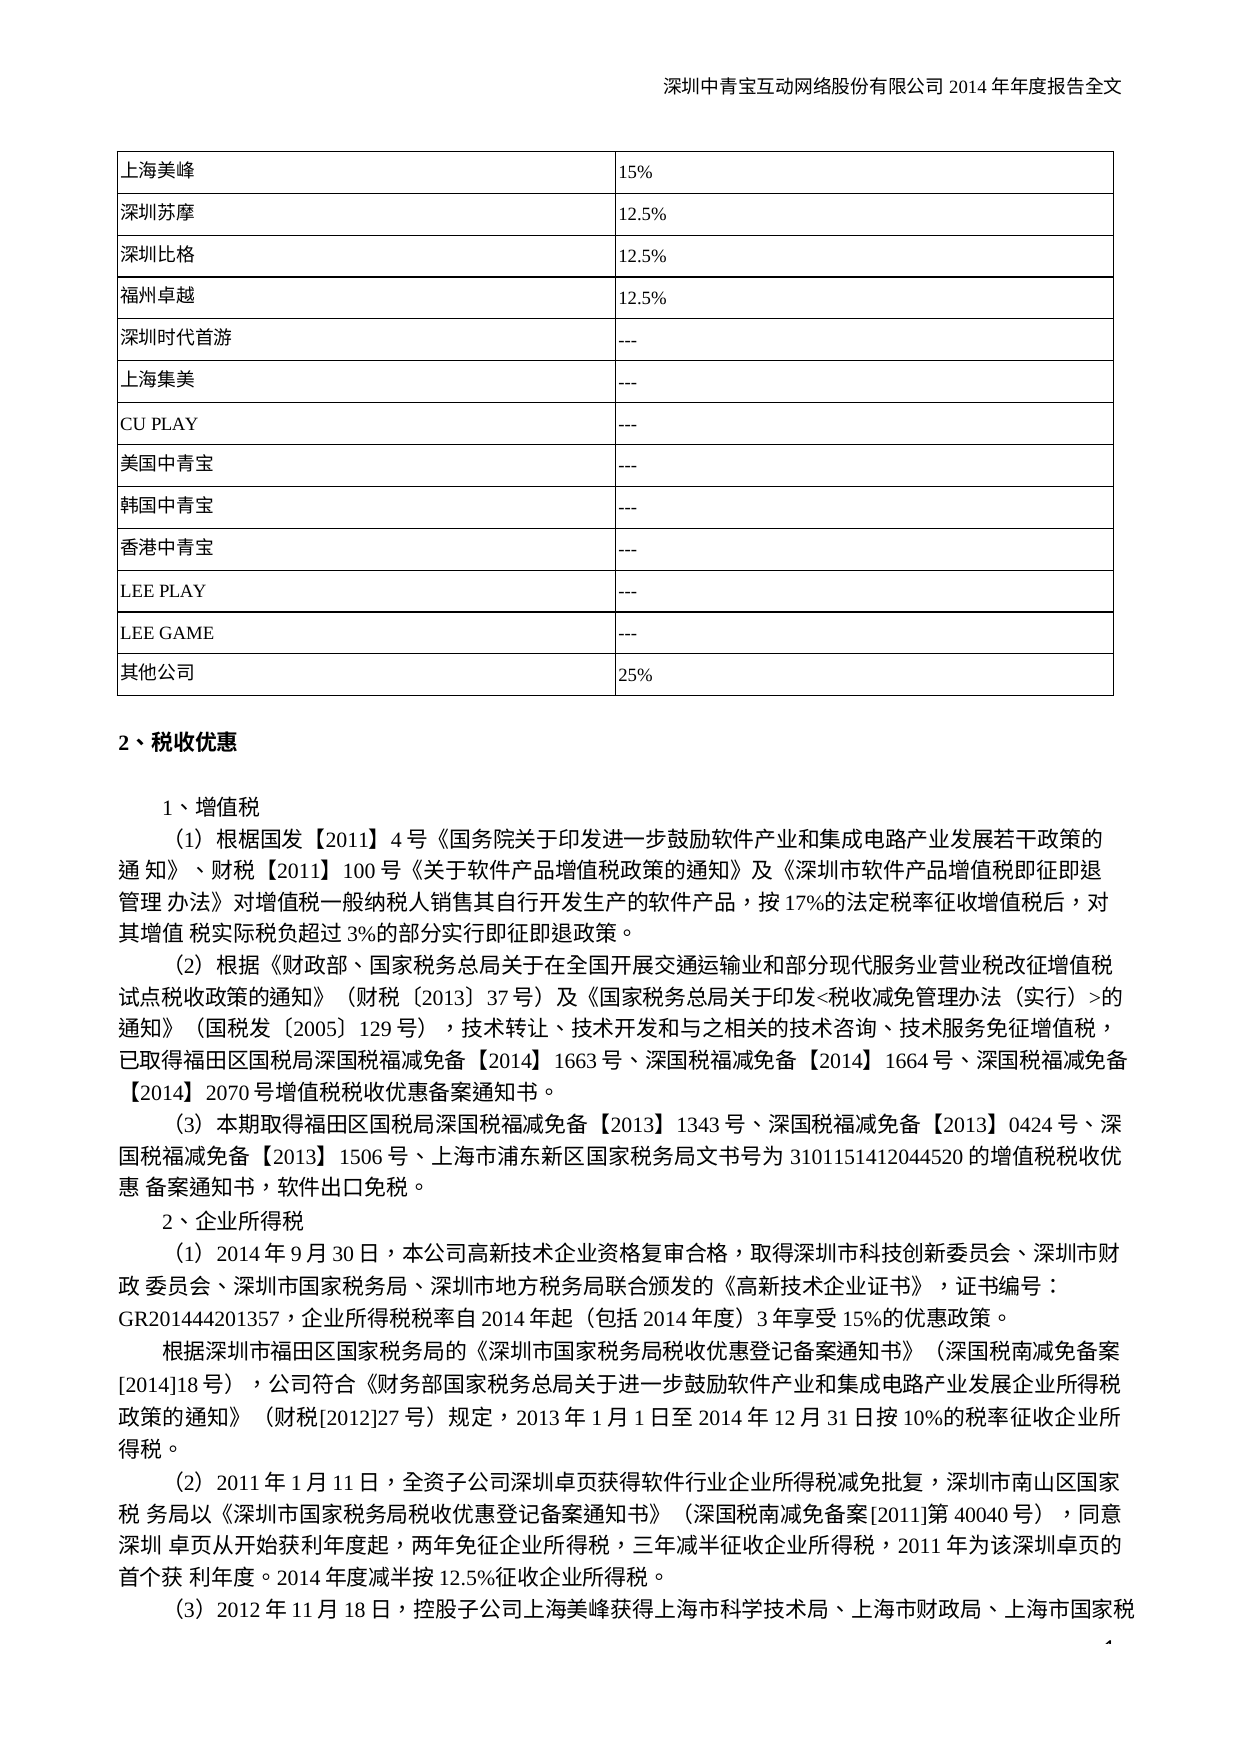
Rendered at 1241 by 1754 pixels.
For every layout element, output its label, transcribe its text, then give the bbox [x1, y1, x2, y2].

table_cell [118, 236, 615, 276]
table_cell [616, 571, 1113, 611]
text （3）2012年11月18日，控股子公司上海美峰获得上海市科学技术局、上海市财政局、上海市国家税 [162, 1594, 1138, 1623]
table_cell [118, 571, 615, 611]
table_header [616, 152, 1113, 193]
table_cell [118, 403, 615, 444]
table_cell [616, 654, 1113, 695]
text 2、企业所得税 [162, 1206, 1138, 1236]
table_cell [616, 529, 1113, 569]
text （2）根据《财政部、国家税务总局关于在全国开展交通运输业和部分现代服务业营业税改征增值税 试点税收政策的通知》（财税〔2013〕37号）及《国家税务总局关于印发<税收减免管理办法（实行）>的 通知》（国税发〔2005〕129号），技术转让、技术开发和与之相关的技术咨询、技术服务免征增值税， 已取得福田区国税局深国税福减免备【2014】1663号、深国税福减免备【2014】1664号、深国税福减免备 [118, 950, 1138, 1075]
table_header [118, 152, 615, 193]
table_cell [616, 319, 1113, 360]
text （1）根椐国发【2011】4号《国务院关于印发进一步鼓励软件产业和集成电路产业发展若干政策的通 知》、财税【2011】100号《关于软件产品增值税政策的通知》及《深圳市软件产品增值税即征即退管理 办法》对增值税一般纳税人销售其自行开发生产的软件产品，按17%的法定税率征收增值税后，对其增值 税实际税负超过3%的部分实行即征即退政策。 [118, 823, 1123, 948]
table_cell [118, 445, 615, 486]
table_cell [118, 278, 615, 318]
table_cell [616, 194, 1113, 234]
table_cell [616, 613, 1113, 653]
subtitle 2、税收优惠 [118, 727, 1138, 757]
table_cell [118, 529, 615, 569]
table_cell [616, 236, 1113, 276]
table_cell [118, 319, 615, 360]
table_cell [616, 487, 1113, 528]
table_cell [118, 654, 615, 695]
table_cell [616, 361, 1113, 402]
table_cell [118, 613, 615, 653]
text （3）本期取得福田区国税局深国税福减免备【2013】1343号、深国税福减免备【2013】0424号、深 国税福减免备【2013】1506号、上海市浦东新区国家税务局文书号为3101151412044520的增值税税收优惠 备案通知书，软件出口免税。 [118, 1109, 1123, 1202]
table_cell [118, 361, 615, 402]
text 根据深圳市福田区国家税务局的《深圳市国家税务局税收优惠登记备案通知书》（深国税南减免备案 [2014]18号），公司符合《财务部国家税务总局关于进一步鼓励软件产业和集成电路产业发展企业所得税 政策的通知》（财税[2012]27号）规定，2013年1月1日至2014年12月31日按10%的税率征收企业所得税。 [118, 1336, 1122, 1464]
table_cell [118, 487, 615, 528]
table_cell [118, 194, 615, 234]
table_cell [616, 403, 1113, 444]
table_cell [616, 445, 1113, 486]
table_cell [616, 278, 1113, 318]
text （1）2014年9月30日，本公司高新技术企业资格复审合格，取得深圳市科技创新委员会、深圳市财政 委员会、深圳市国家税务局、深圳市地方税务局联合颁发的《高新技术企业证书》，证书编号： GR201444201357，企业所得税税率自2014年起（包括2014年度）3年享受15%的优惠政策。 [118, 1238, 1138, 1333]
text 1、增值税 [162, 792, 1138, 821]
text （2）2011年1月11日，全资子公司深圳卓页获得软件行业企业所得税减免批复，深圳市南山区国家税 务局以《深圳市国家税务局税收优惠登记备案通知书》（深国税南减免备案[2011]第40040号），同意深圳 卓页从开始获利年度起，两年免征企业所得税，三年减半征收企业所得税，2011年为该深圳卓页的首个获 利年度。2014年度减半按12.5%征收企业所得税。 [118, 1467, 1122, 1591]
text 【2014】2070号增值税税收优惠备案通知书。 [118, 1077, 1138, 1107]
